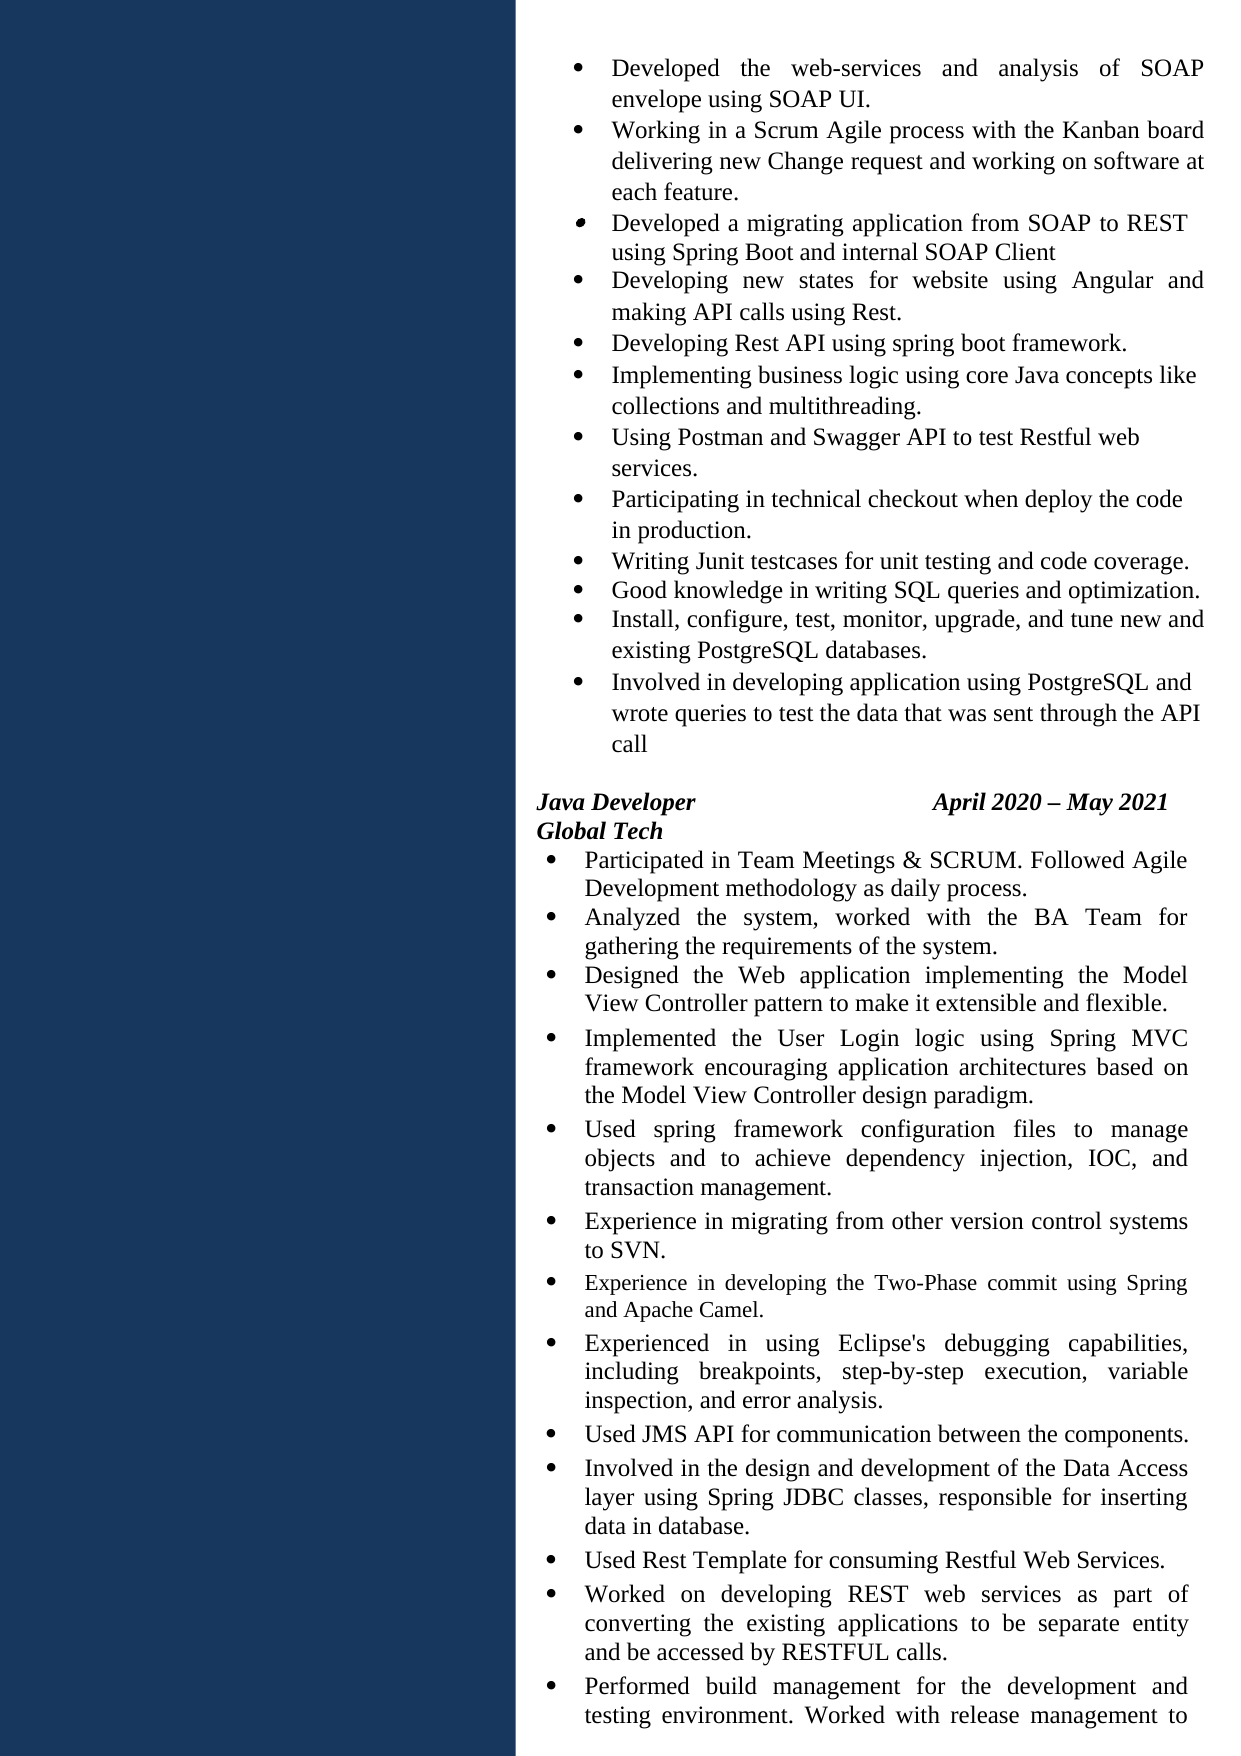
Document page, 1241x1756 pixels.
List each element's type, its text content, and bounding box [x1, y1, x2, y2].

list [547, 1671, 1188, 1728]
list Developed a migrating application from SOAP to REST using Spring Boot and internal SOAP Client [574, 208, 1188, 266]
list Experienced in using Eclipse's debugging capabilities, including breakpoints, step-by-step execution, variable inspection, and error analysis. [547, 1328, 1188, 1414]
list Global Tech [536, 816, 1188, 845]
list Designed the Web application implementing the Model View Controller pattern to make it extensible and flexible. [547, 960, 1188, 1017]
list Analyzed the system, worked with the BA Team for gathering the requirements of the system. [547, 902, 1188, 960]
list Developing new states for website using Angular and making API calls using Rest. [574, 266, 1205, 325]
list Used JMS API for communication between the components. [547, 1419, 1205, 1448]
list Used Rest Template for consuming Restful Web Services. [547, 1545, 1205, 1574]
list Developing Rest API using spring boot framework. [574, 328, 1205, 357]
list Developed the web-services and analysis of SOAP envelope using SOAP UI. [574, 53, 1205, 113]
list Working in a Scrum Agile process with the Kanban board delivering new Change request and working on software at each feature. [574, 115, 1205, 206]
list Experience in developing the Two-Phase commit using Spring and Apache Camel. [547, 1269, 1188, 1322]
list Involved in developing application using PostgreSQL and wrote queries to test the data that was sent through the API call [574, 666, 1205, 758]
list Implemented the User Login logic using Spring MVC framework encouraging application architectures based on the Model View Controller design paradigm. [547, 1023, 1189, 1109]
list Writing Junit testcases for unit testing and code coverage. [574, 544, 1205, 575]
list Participated in Team Meetings & SCRUM. Followed Agile Development methodology as daily process. [547, 845, 1188, 902]
list Java Developer April 2020 – May 2021 [536, 787, 1188, 816]
list Involved in the design and development of the Data Access layer using Spring JDBC classes, responsible for inserting data in database. [547, 1453, 1188, 1539]
list Worked on developing REST web services as part of converting the existing applications to be separate entity and be accessed by RESTFUL calls. [547, 1579, 1189, 1666]
list Good knowledge in writing SQL queries and optimization. [574, 575, 1205, 604]
list Install, configure, test, monitor, upgrade, and tune new and existing PostgreSQL databases. [574, 604, 1205, 664]
list Using Postman and Swagger API to test Restful web services. [574, 421, 1205, 483]
list Implementing business logic using core Java concepts like collections and multithreading. [574, 358, 1205, 421]
list Used spring framework configuration files to manage objects and to achieve dependency injection, IOC, and transaction management. [547, 1114, 1188, 1201]
list Experience in migrating from other version control systems to SVN. [547, 1206, 1188, 1264]
list Participating in technical checkout when deploy the code in production. [574, 483, 1205, 544]
